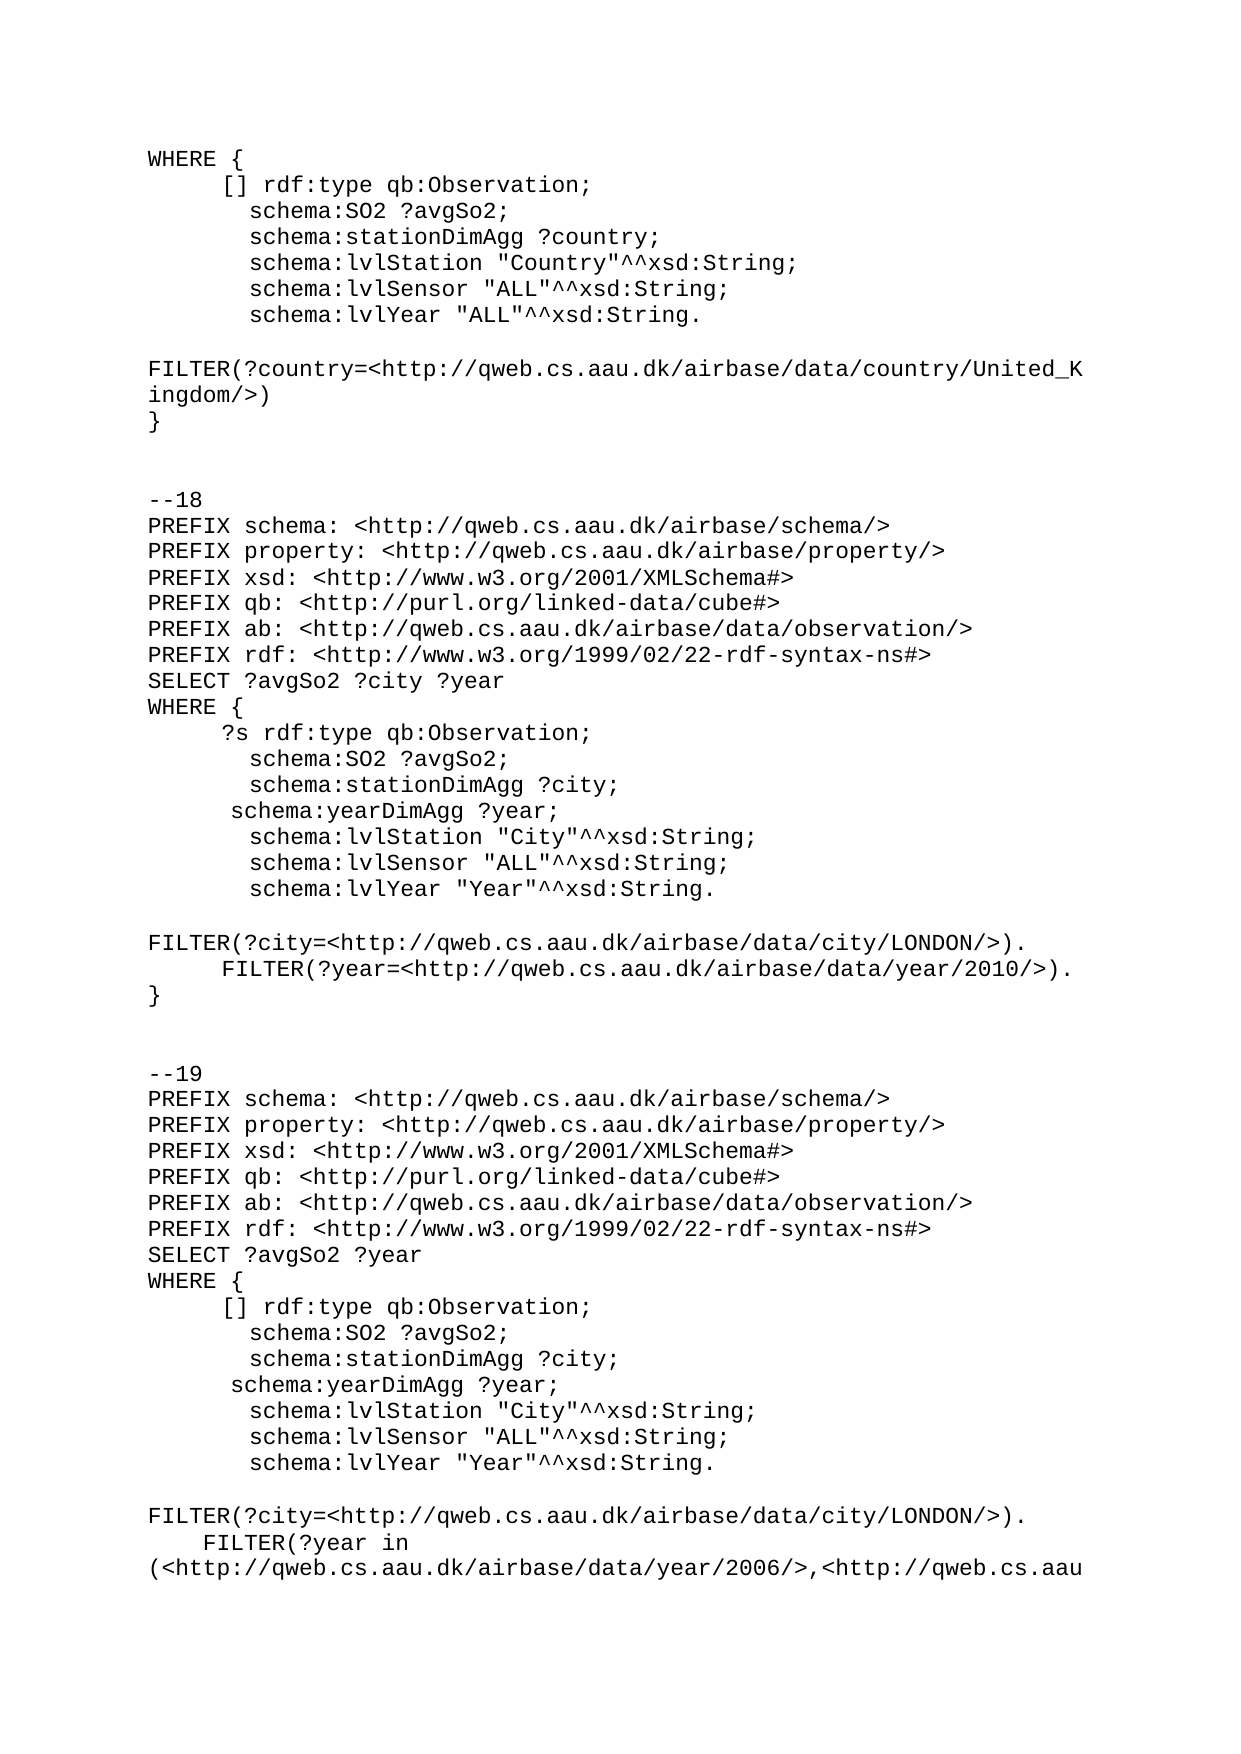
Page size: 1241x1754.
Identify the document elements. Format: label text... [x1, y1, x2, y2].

text schema:lvlStation "City"^^xsd:String; [148, 825, 1093, 851]
text schema:yearDimAgg ?year; [148, 1373, 1093, 1399]
text [] rdf:type qb:Observation; [148, 1295, 1093, 1321]
text WHERE { [148, 696, 1093, 721]
text PREFIX rdf: <http://www.w3.org/1999/02/22-rdf-syntax-ns#> [148, 1217, 1093, 1243]
text schema:SO2 ?avgSo2; [148, 1321, 1093, 1347]
text schema:lvlSensor "ALL"^^xsd:String; [148, 1425, 1093, 1451]
text WHERE { [148, 1269, 1093, 1295]
text PREFIX property: <http://qweb.cs.aau.dk/airbase/property/> [148, 540, 1093, 566]
text schema:stationDimAgg ?city; [148, 1347, 1093, 1373]
text schema:lvlSensor "ALL"^^xsd:String; [148, 851, 1093, 877]
text PREFIX schema: <http://qweb.cs.aau.dk/airbase/schema/> [148, 1088, 1093, 1114]
text schema:stationDimAgg ?country; [148, 225, 1093, 251]
text } [148, 409, 1093, 435]
text PREFIX property: <http://qweb.cs.aau.dk/airbase/property/> [148, 1114, 1093, 1140]
text FILTER(?year=<http://qweb.cs.aau.dk/airbase/data/year/2010/>). [148, 957, 1093, 983]
text PREFIX xsd: <http://www.w3.org/2001/XMLSchema#> [148, 566, 1093, 592]
text FILTER(?country=<http://qweb.cs.aau.dk/airbase/data/country/United_Kingdom/>) [148, 329, 1093, 409]
text PREFIX qb: <http://purl.org/linked-data/cube#> [148, 592, 1093, 618]
text WHERE { [148, 148, 1093, 173]
text schema:lvlStation "Country"^^xsd:String; [148, 251, 1093, 277]
text SELECT ?avgSo2 ?city ?year [148, 669, 1093, 696]
text PREFIX qb: <http://purl.org/linked-data/cube#> [148, 1166, 1093, 1192]
text PREFIX ab: <http://qweb.cs.aau.dk/airbase/data/observation/> [148, 1192, 1093, 1217]
text PREFIX schema: <http://qweb.cs.aau.dk/airbase/schema/> [148, 514, 1093, 540]
text --18 [148, 488, 1093, 514]
text SELECT ?avgSo2 ?year [148, 1243, 1093, 1269]
text PREFIX rdf: <http://www.w3.org/1999/02/22-rdf-syntax-ns#> [148, 644, 1093, 669]
text [] rdf:type qb:Observation; [148, 173, 1093, 199]
text schema:SO2 ?avgSo2; [148, 747, 1093, 773]
text FILTER(?city=<http://qweb.cs.aau.dk/airbase/data/city/LONDON/>). [148, 903, 1093, 957]
text PREFIX xsd: <http://www.w3.org/2001/XMLSchema#> [148, 1140, 1093, 1166]
text PREFIX ab: <http://qweb.cs.aau.dk/airbase/data/observation/> [148, 618, 1093, 644]
text ?s rdf:type qb:Observation; [148, 721, 1093, 747]
text schema:lvlYear "Year"^^xsd:String. [148, 877, 1093, 903]
text schema:stationDimAgg ?city; [148, 773, 1093, 799]
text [148, 1531, 1093, 1583]
text --19 [148, 1062, 1093, 1088]
text schema:lvlSensor "ALL"^^xsd:String; [148, 277, 1093, 303]
text schema:lvlYear "Year"^^xsd:String. [148, 1451, 1093, 1477]
text } [148, 983, 1093, 1009]
text schema:lvlYear "ALL"^^xsd:String. [148, 303, 1093, 329]
text schema:SO2 ?avgSo2; [148, 199, 1093, 225]
text schema:yearDimAgg ?year; [148, 799, 1093, 825]
text schema:lvlStation "City"^^xsd:String; [148, 1399, 1093, 1425]
text FILTER(?city=<http://qweb.cs.aau.dk/airbase/data/city/LONDON/>). [148, 1477, 1093, 1531]
